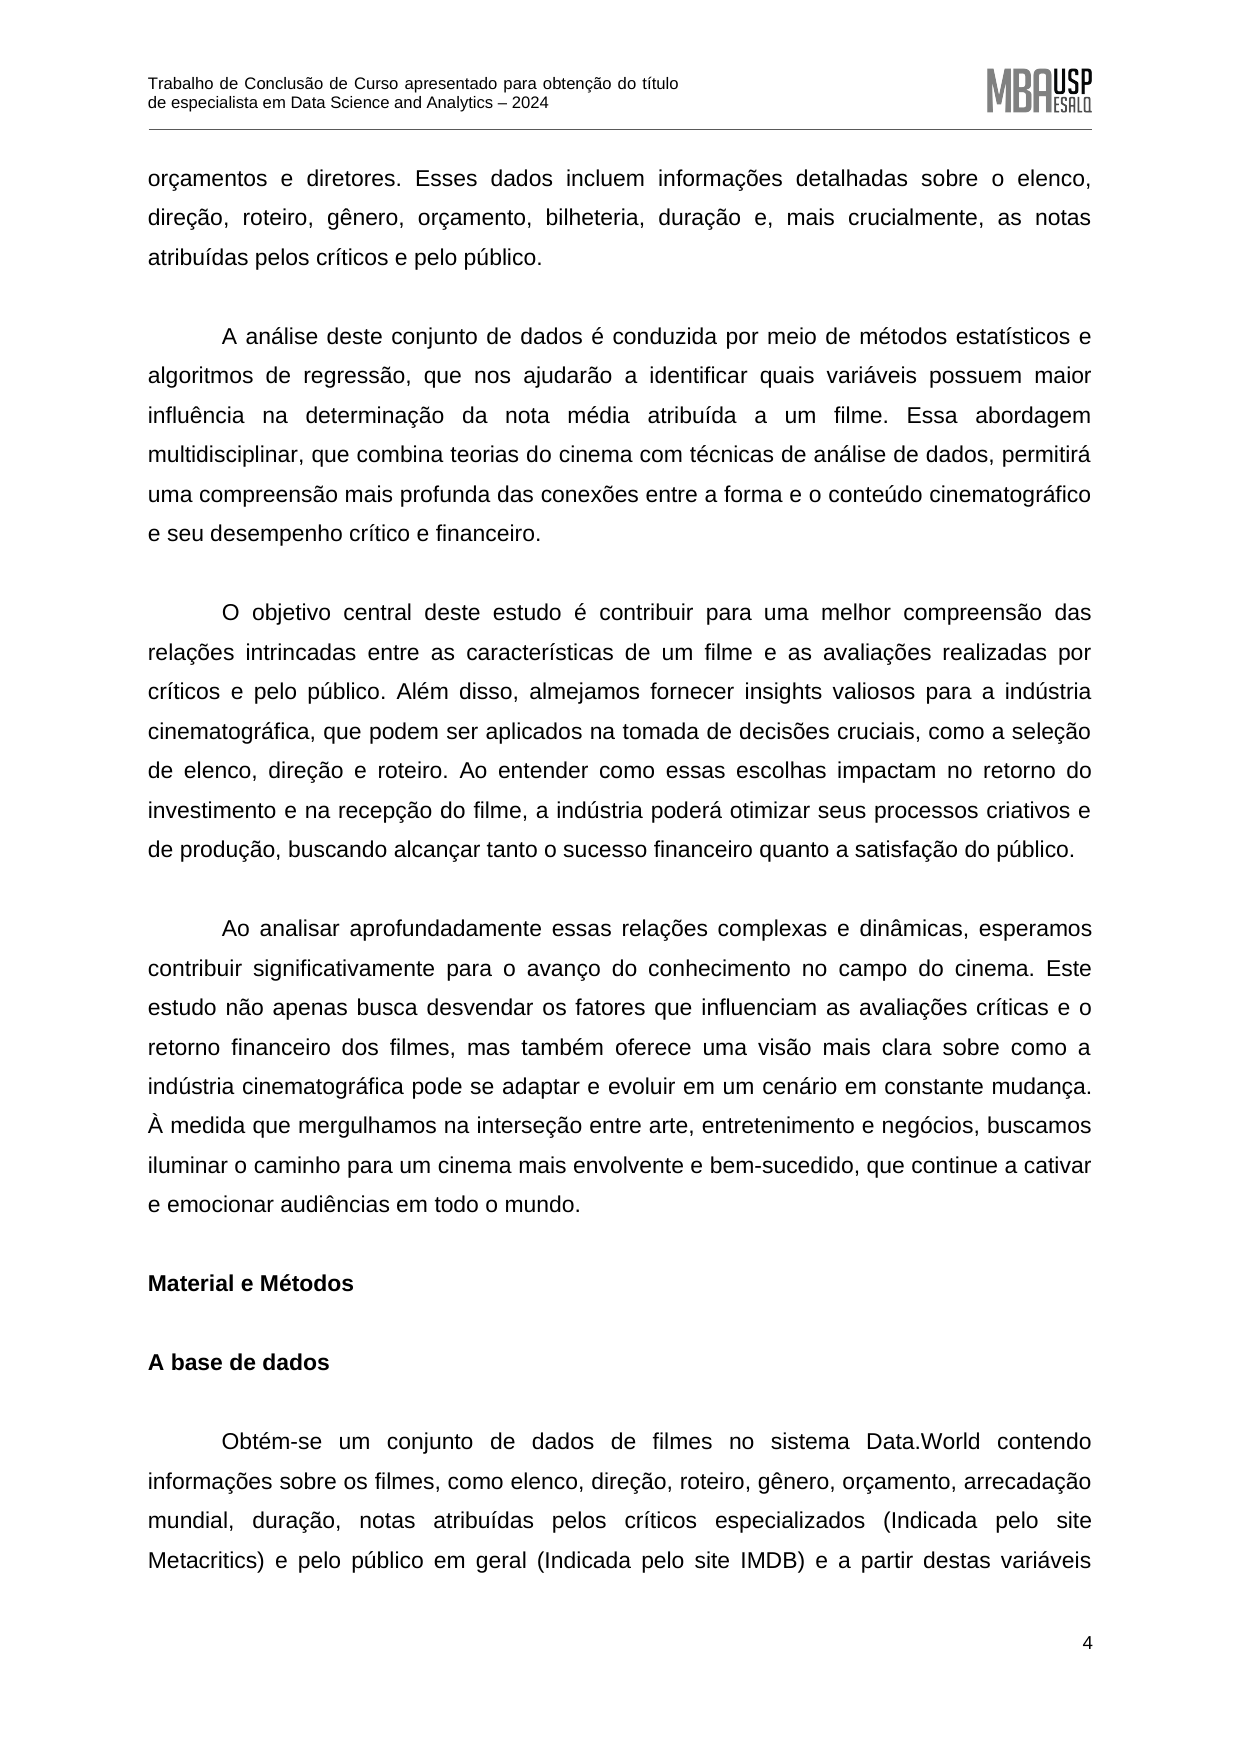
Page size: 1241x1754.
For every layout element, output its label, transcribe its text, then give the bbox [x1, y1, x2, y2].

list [148, 1428, 1092, 1573]
text Ao analisar aprofundadamente essas relações complexas e dinâmicas, esperamos contribuir significativamente para o avanço do conhecimento no campo do cinema. Este estudo não apenas busca desvendar os fatores que influenciam as avaliações críticas e o retorno financeiro dos filmes, mas também oferece uma visão mais clara sobre como a indústria cinematográfica pode se adaptar e evoluir em um cenário em constante mudança. À medida que mergulhamos na interseção entre arte, entretenimento e negócios, buscamos iluminar o caminho para um cinema mais envolvente e bem-sucedido, que continue a cativar e emocionar audiências em todo o mundo. [148, 915, 1092, 1218]
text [148, 165, 1092, 270]
list A base de dados [148, 1349, 1092, 1376]
list Material e Métodos [148, 1270, 1092, 1297]
picture [984, 67, 1095, 114]
text O objetivo central deste estudo é contribuir para uma melhor compreensão das relações intrincadas entre as características de um filme e as avaliações realizadas por críticos e pelo público. Além disso, almejamos fornecer insights valiosos para a indústria cinematográfica, que podem ser aplicados na tomada de decisões cruciais, como a seleção de elenco, direção e roteiro. Ao entender como essas escolhas impactam no retorno do investimento e na recepção do filme, a indústria poderá otimizar seus processos criativos e de produção, buscando alcançar tanto o sucesso financeiro quanto a satisfação do público. [148, 599, 1092, 862]
text A análise deste conjunto de dados é conduzida por meio de métodos estatísticos e algoritmos de regressão, que nos ajudarão a identificar quais variáveis possuem maior influência na determinação da nota média atribuída a um filme. Essa abordagem multidisciplinar, que combina teorias do cinema com técnicas de análise de dados, permitirá uma compreensão mais profunda das conexões entre a forma e o conteúdo cinematográfico e seu desempenho crítico e financeiro. [148, 323, 1092, 547]
